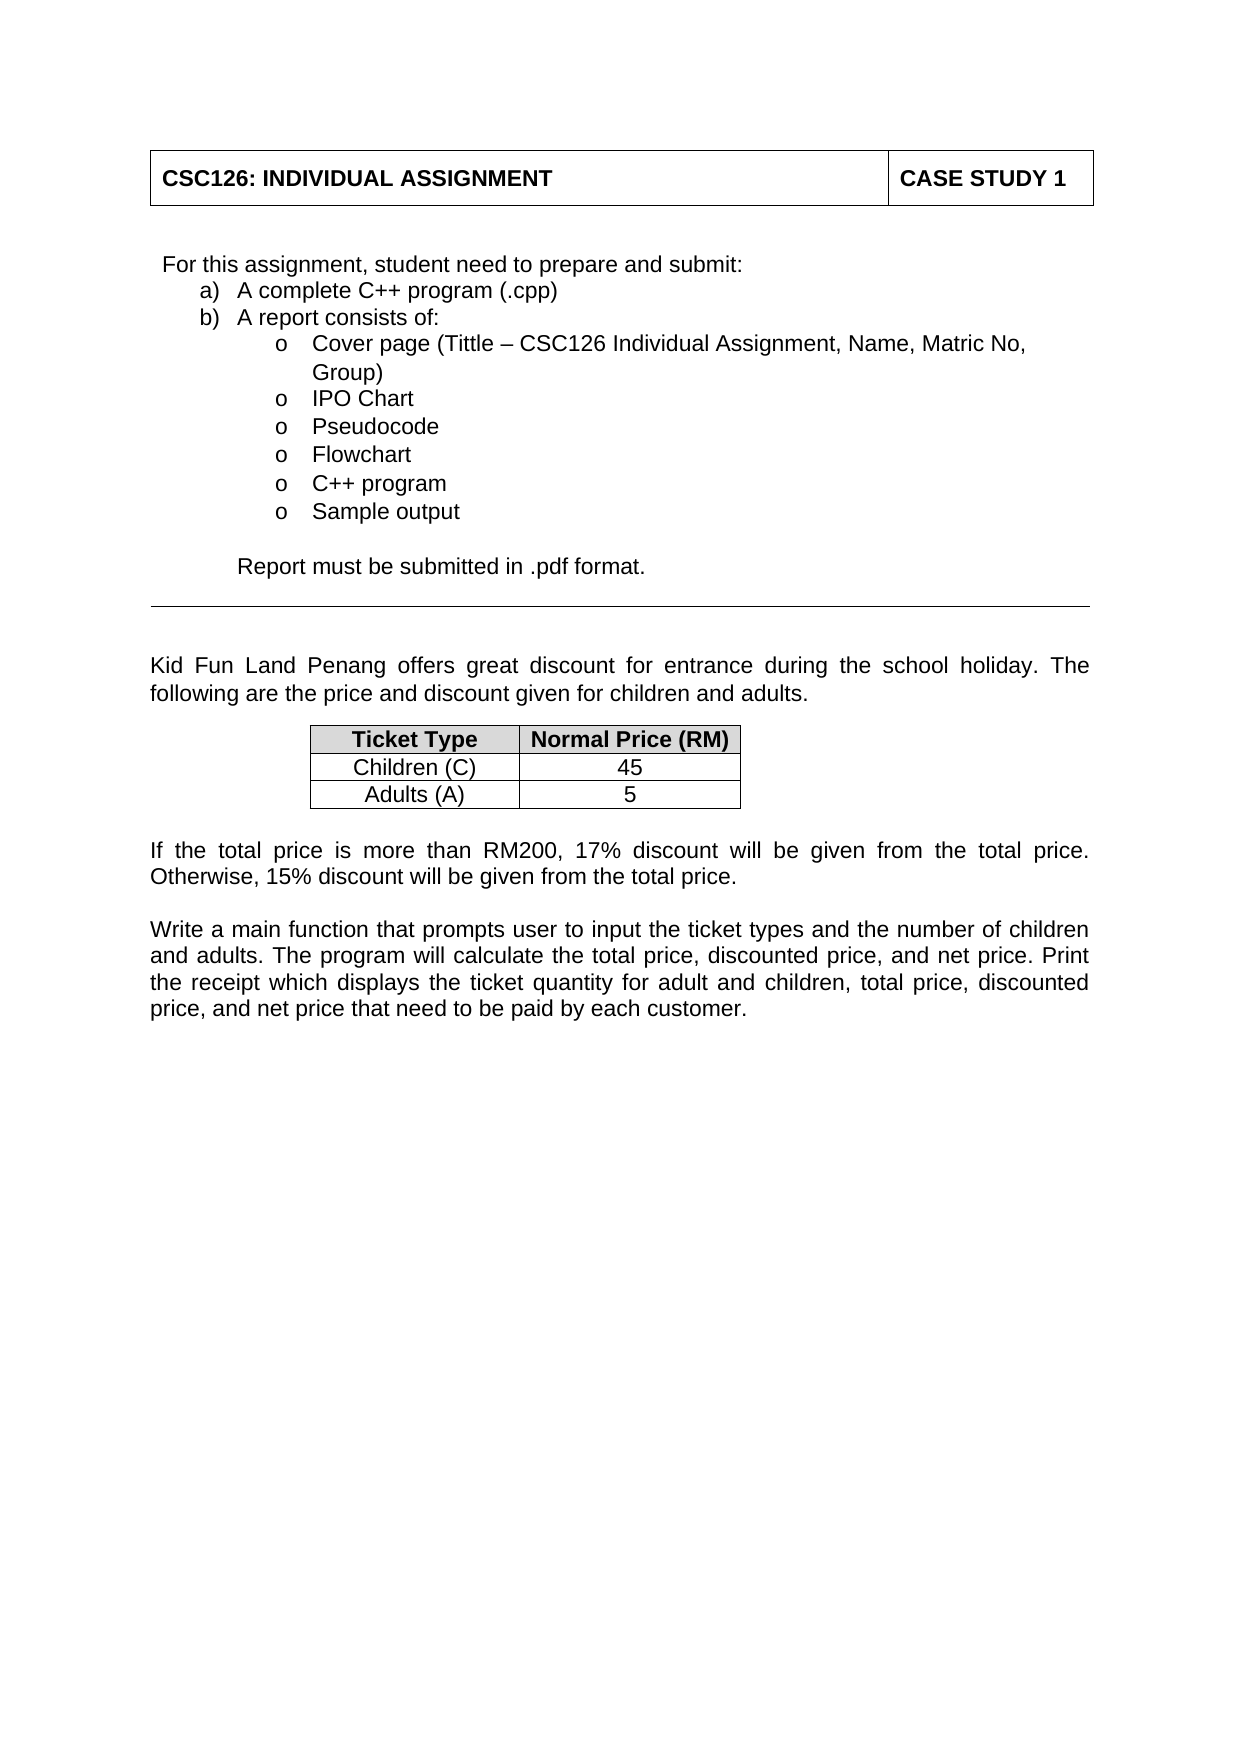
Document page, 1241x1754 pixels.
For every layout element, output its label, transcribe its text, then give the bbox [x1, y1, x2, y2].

text Write a main function that prompts user to input the ticket types and the number of children and adults. The program will calculate the total price, discounted price, and net price. Print the receipt which displays the ticket quantity for adult and children, total price, discounted price, and net price that need to be paid by each customer. [150, 916, 1090, 1021]
text Kid Fun Land Penang offers great discount for entrance during the school holiday. The following are the price and discount given for children and adults. [150, 652, 1090, 706]
table_header Normal Price (RM) [520, 726, 740, 753]
table_header For this assignment, student need to prepare and submit: A complete C++ program (.cpp) A report consists of: Cover page (Tittle – CSC126 Individual Assignment, Name, Matric No, Group) IPO Chart Pseudocode Flowchart C++ program Sample output Report must be submitted in .pdf format. [151, 251, 1090, 606]
table_cell 5 [520, 781, 740, 807]
table_header CASE STUDY 1 [889, 151, 1093, 205]
table_cell Adults (A) [311, 781, 519, 807]
table_cell 45 [520, 754, 740, 780]
table_cell Children (C) [311, 754, 519, 780]
table_header CSC126: INDIVIDUAL ASSIGNMENT [151, 151, 888, 205]
text If the total price is more than RM200, 17% discount will be given from the total price. Otherwise, 15% discount will be given from the total price. [150, 837, 1090, 889]
table_header Ticket Type [311, 726, 519, 753]
